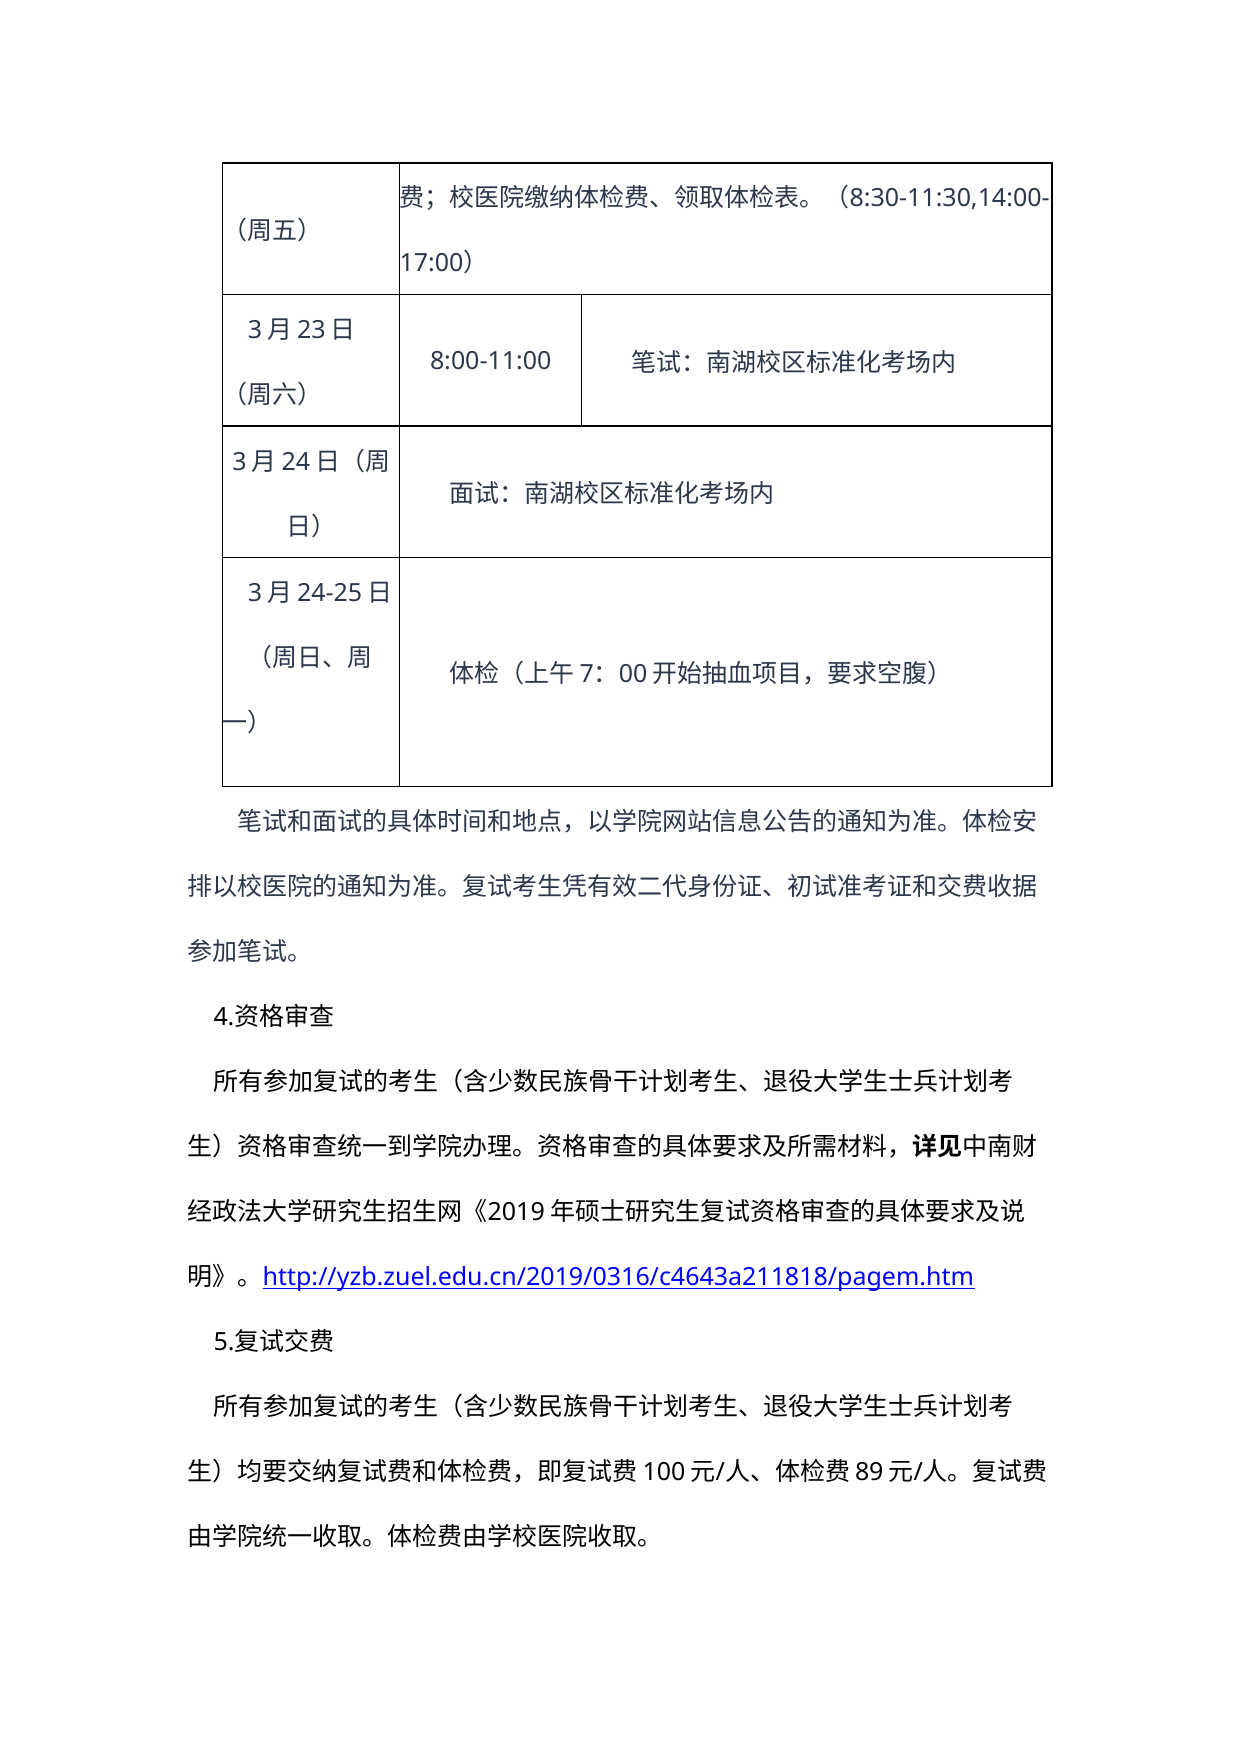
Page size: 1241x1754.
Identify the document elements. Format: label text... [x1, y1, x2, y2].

table_cell 3月22日（周五） [223, 164, 399, 293]
text 所有参加复试的考生（含少数民族骨干计划考生、退役大学生士兵计划考生）均要交纳复试费和体检费，即复试费100元/人、体检费89元/人。复试费由学院统一收取。体检费由学校医院收取。 [187, 1372, 1053, 1567]
table_cell 笔试：南湖校区标准化考场内 [582, 295, 1051, 425]
table_cell 3月23日（周六） [223, 295, 399, 425]
table_cell 3月24日（周日） [223, 427, 399, 557]
table_cell 面试：南湖校区标准化考场内 [400, 427, 1051, 557]
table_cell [400, 164, 1051, 293]
table_cell 体检（上午7：00开始抽血项目，要求空腹） [400, 558, 1051, 786]
table_cell 3月24-25日 （周日、周一） [223, 558, 399, 786]
text 5.复试交费 [187, 1307, 1053, 1372]
table_cell 8:00-11:00 [400, 295, 581, 425]
text 4.资格审查 [187, 982, 1053, 1047]
text 所有参加复试的考生（含少数民族骨干计划考生、退役大学生士兵计划考生）资格审查统一到学院办理。资格审查的具体要求及所需材料，详见中南财经政法大学研究生招生网《2019年硕士研究生复试资格审查的具体要求及说明》。http://yzb.zuel.edu.cn/2019/0316/c4643a211818/pagem.htm [187, 1047, 1053, 1307]
text 笔试和面试的具体时间和地点，以学院网站信息公告的通知为准。体检安排以校医院的通知为准。复试考生凭有效二代身份证、初试准考证和交费收据参加笔试。 [187, 787, 1053, 982]
